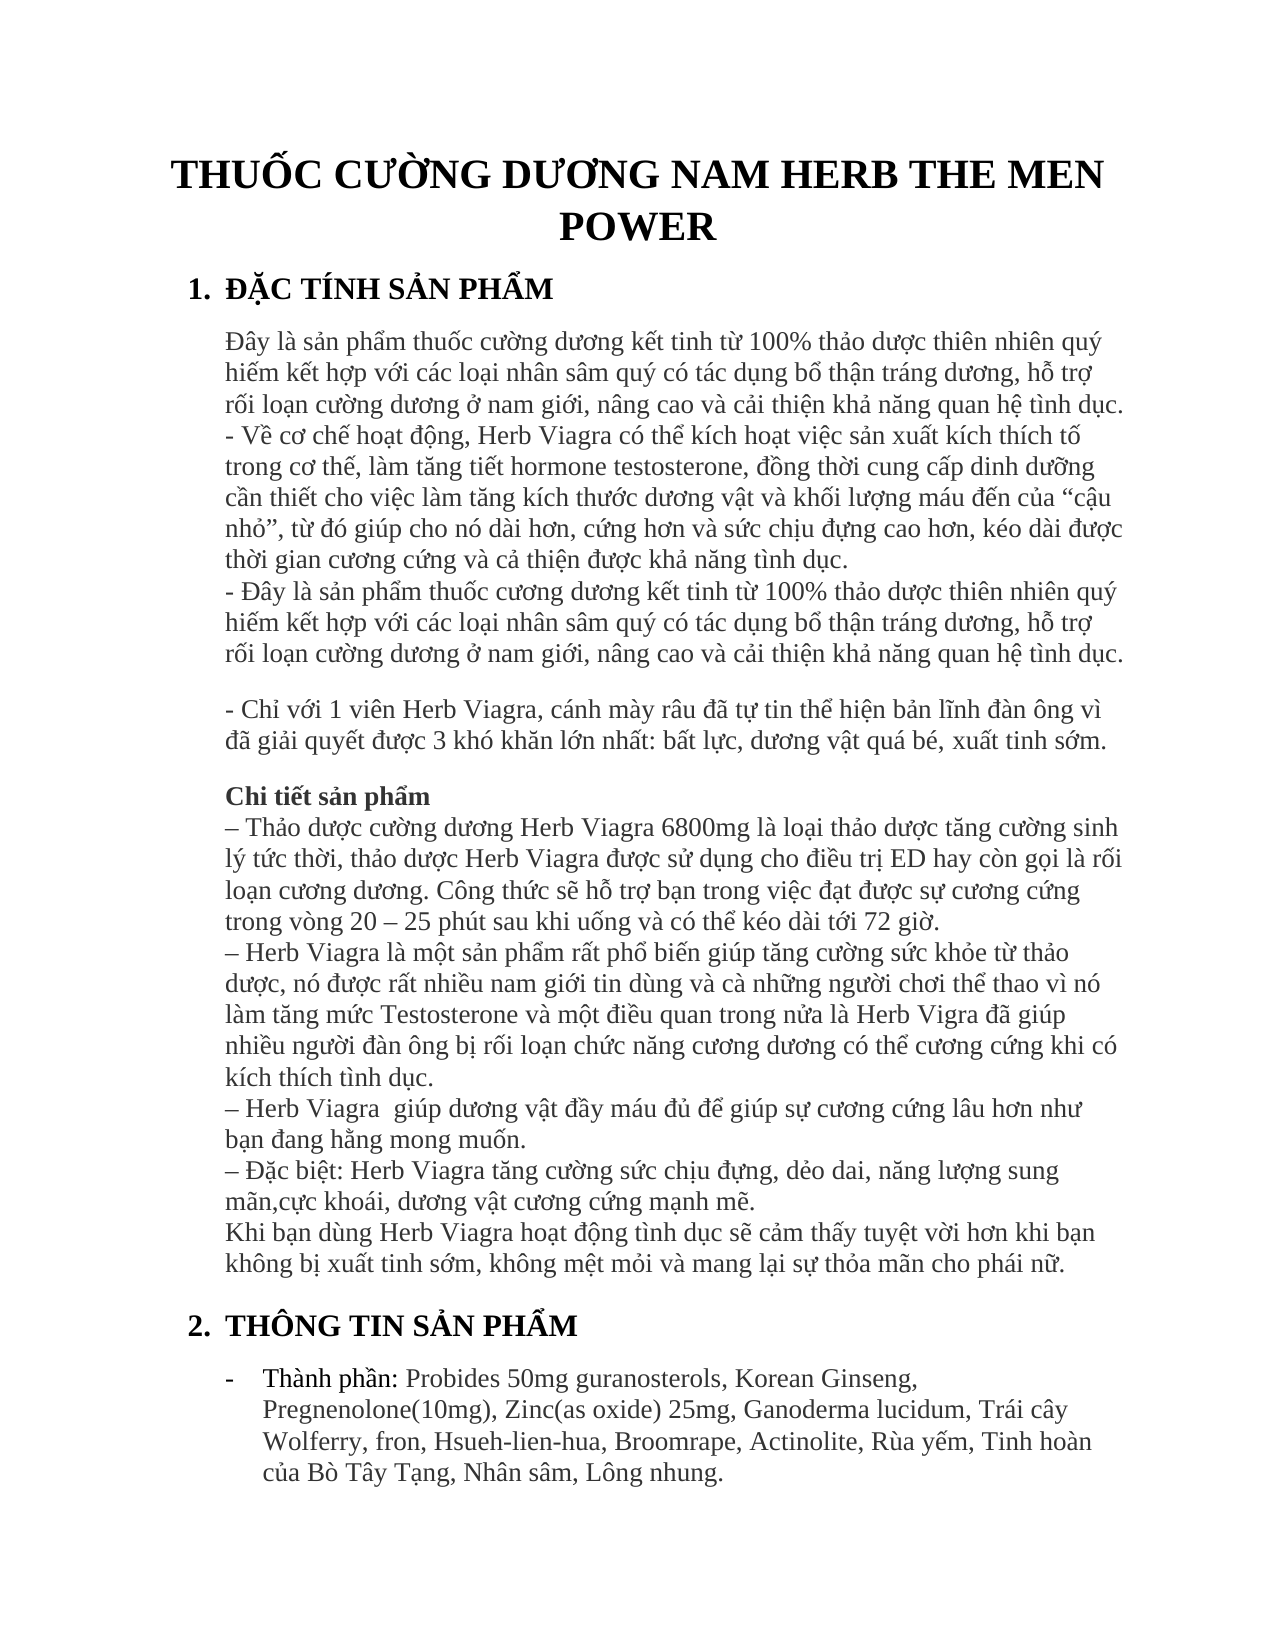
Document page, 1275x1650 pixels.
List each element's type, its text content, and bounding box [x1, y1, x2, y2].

text – Herb Viagra giúp dương vật đầy máu đủ để giúp sự cương cứng lâu hơn như bạn đang hằng mong muốn. [225, 1092, 1125, 1154]
text Khi bạn dùng Herb Viagra hoạt động tình dục sẽ cảm thấy tuyệt vời hơn khi bạn không bị xuất tinh sớm, không mệt mỏi và mang lại sự thỏa mãn cho phái nữ. [225, 1216, 1125, 1279]
list THÔNG TIN SẢN PHẨM [187, 1307, 1125, 1343]
list ĐẶC TÍNH SẢN PHẨM [187, 270, 1125, 306]
text Đây là sản phẩm thuốc cường dương kết tinh từ 100% thảo dược thiên nhiên quý hiếm kết hợp với các loại nhân sâm quý có tác dụng bổ thận tráng dương, hỗ trợ rối loạn cường dương ở nam giới, nâng cao và cải thiện khả năng quan hệ tình dục. [225, 325, 1125, 419]
text - Đây là sản phẩm thuốc cương dương kết tinh từ 100% thảo dược thiên nhiên quý hiếm kết hợp với các loại nhân sâm quý có tác dụng bổ thận tráng dương, hỗ trợ rối loạn cường dương ở nam giới, nâng cao và cải thiện khả năng quan hệ tình dục. [225, 574, 1125, 668]
text - Về cơ chế hoạt động, Herb Viagra có thể kích hoạt việc sản xuất kích thích tố trong cơ thế, làm tăng tiết hormone testosterone, đồng thời cung cấp dinh dưỡng cần thiết cho việc làm tăng kích thước dương vật và khối lượng máu đến của “cậu nhỏ”, từ đó giúp cho nó dài hơn, cứng hơn và sức chịu đựng cao hơn, kéo dài được thời gian cương cứng và cả thiện được khả năng tình dục. [225, 419, 1125, 574]
text – Thảo dược cường dương Herb Viagra 6800mg là loại thảo dược tăng cường sinh lý tức thời, thảo dược Herb Viagra được sử dụng cho điều trị ED hay còn gọi là rối loạn cương dương. Công thức sẽ hỗ trợ bạn trong việc đạt được sự cương cứng trong vòng 20 – 25 phút sau khi uống và có thể kéo dài tới 72 giờ. [225, 811, 1125, 936]
text - Chỉ với 1 viên Herb Viagra, cánh mày râu đã tự tin thể hiện bản lĩnh đàn ông vì đã giải quyết được 3 khó khăn lớn nhất: bất lực, dương vật quá bé, xuất tinh sớm. [225, 693, 1125, 755]
list Thành phần: Probides 50mg guranosterols, Korean Ginseng, Pregnenolone(10mg), Zinc(as oxide) 25mg, Ganoderma lucidum, Trái cây Wolferry, fron, Hsueh-lien-hua, Broomrape, Actinolite, Rùa yếm, Tinh hoàn của Bò Tây Tạng, Nhân sâm, Lông nhung. [225, 1362, 1125, 1487]
text – Herb Viagra là một sản phẩm rất phổ biến giúp tăng cường sức khỏe từ thảo dược, nó được rất nhiều nam giới tin dùng và cà những người chơi thể thao vì nó làm tăng mức Testosterone và một điều quan trong nửa là Herb Vigra đã giúp nhiều người đàn ông bị rối loạn chức năng cương dương có thể cương cứng khi có kích thích tình dục. [225, 936, 1125, 1092]
text – Đặc biệt: Herb Viagra tăng cường sức chịu đựng, dẻo dai, năng lượng sung mãn,cực khoái, dương vật cương cứng mạnh mẽ. [225, 1154, 1125, 1216]
text THUỐC CƯỜNG DƯƠNG NAM HERB THE MEN POWER [150, 150, 1125, 249]
text Chi tiết sản phẩm [150, 780, 1125, 811]
